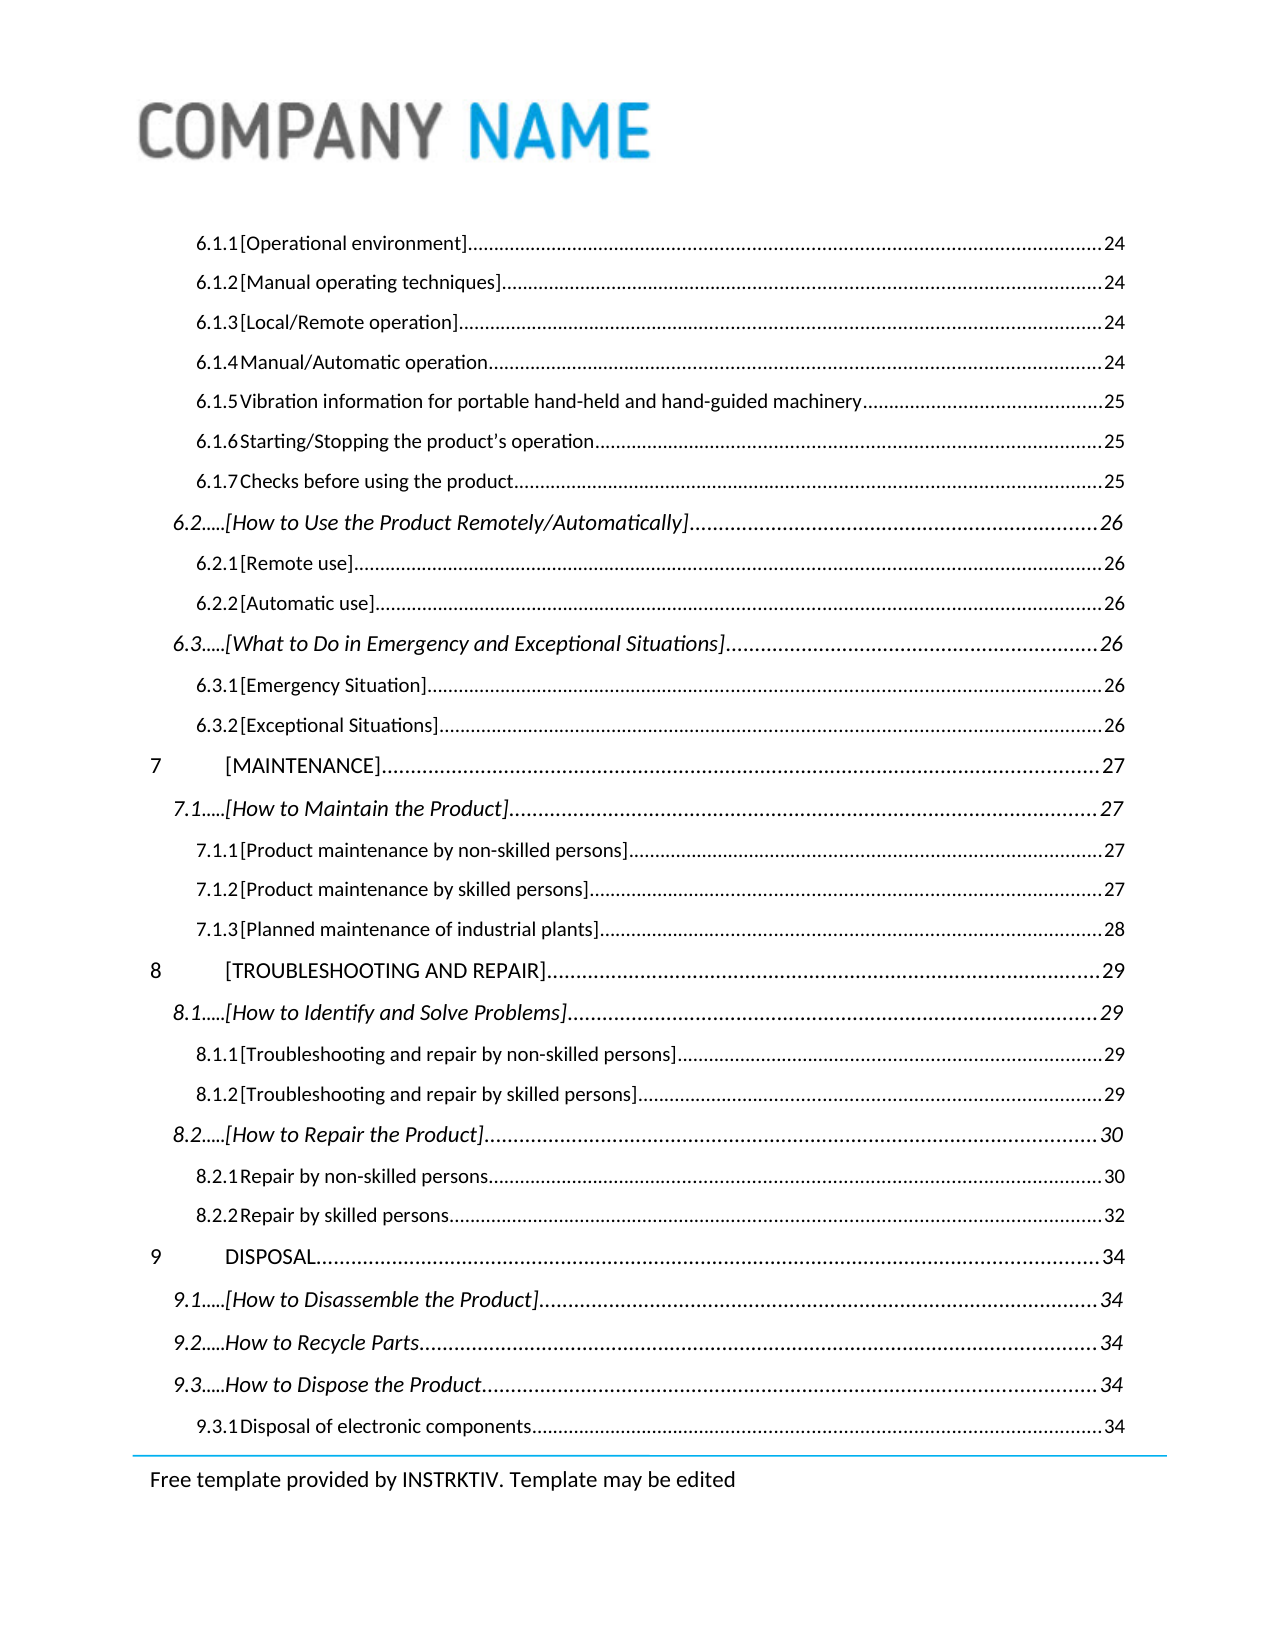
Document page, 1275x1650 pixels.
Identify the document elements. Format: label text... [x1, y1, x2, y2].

text 9.3 How to Dispose the Product 34 [172, 1370, 1125, 1398]
text 7.1.2 [Product maintenance by skilled persons] 27 [196, 876, 1125, 902]
text 6.1.7 Checks before using the product 25 [196, 468, 1125, 493]
text 8.1 [How to Identify and Solve Problems] 29 [172, 998, 1125, 1026]
text 7.1.1 [Product maintenance by non-skilled persons] 27 [196, 837, 1125, 862]
text 8.2 [How to Repair the Product] 30 [172, 1120, 1125, 1148]
text 9.1 [How to Disassemble the Product] 34 [172, 1285, 1125, 1313]
text 6.1.2 [Manual operating techniques] 24 [196, 269, 1125, 295]
text 8 [TROUBLESHOOTING AND REPAIR] 29 [150, 956, 1125, 984]
text 8.1.2 [Troubleshooting and repair by skilled persons] 29 [196, 1081, 1125, 1106]
text 6.1.5 Vibration information for portable hand-held and hand-guided machinery 25 [196, 388, 1125, 414]
text 8.2.2 Repair by skilled persons 32 [196, 1203, 1125, 1228]
text 6.2.1 [Remote use] 26 [196, 550, 1125, 576]
text 9 DISPOSAL 34 [150, 1242, 1125, 1270]
text 8.1.1 [Troubleshooting and repair by non-skilled persons] 29 [196, 1041, 1125, 1066]
text 8.2.1 Repair by non-skilled persons 30 [196, 1163, 1125, 1188]
text 9.2 How to Recycle Parts 34 [172, 1328, 1125, 1356]
text 7.1 [How to Maintain the Product] 27 [172, 794, 1125, 822]
text 6.2 [How to Use the Product Remotely/Automatically] 26 [172, 508, 1125, 536]
text 6.3.2 [Exceptional Situations] 26 [196, 712, 1125, 737]
text 9.3.1 Disposal of electronic components 34 [196, 1413, 1125, 1438]
text 6.2.2 [Automatic use] 26 [196, 590, 1125, 615]
text 6.1.1 [Operational environment] 24 [196, 230, 1125, 255]
text 6.1.6 Starting/Stopping the product’s operation 25 [196, 428, 1125, 454]
text 7.1.3 [Planned maintenance of industrial plants] 28 [196, 916, 1125, 942]
text 7 [MAINTENANCE] 27 [150, 752, 1125, 779]
text 6.1.3 [Local/Remote operation] 24 [196, 309, 1125, 334]
text 6.3 [What to Do in Emergency and Exceptional Situations] 26 [172, 629, 1125, 658]
picture [112, 87, 685, 169]
text 6.1.4 Manual/Automatic operation 24 [196, 349, 1125, 374]
text 6.3.1 [Emergency Situation] 26 [196, 672, 1125, 698]
